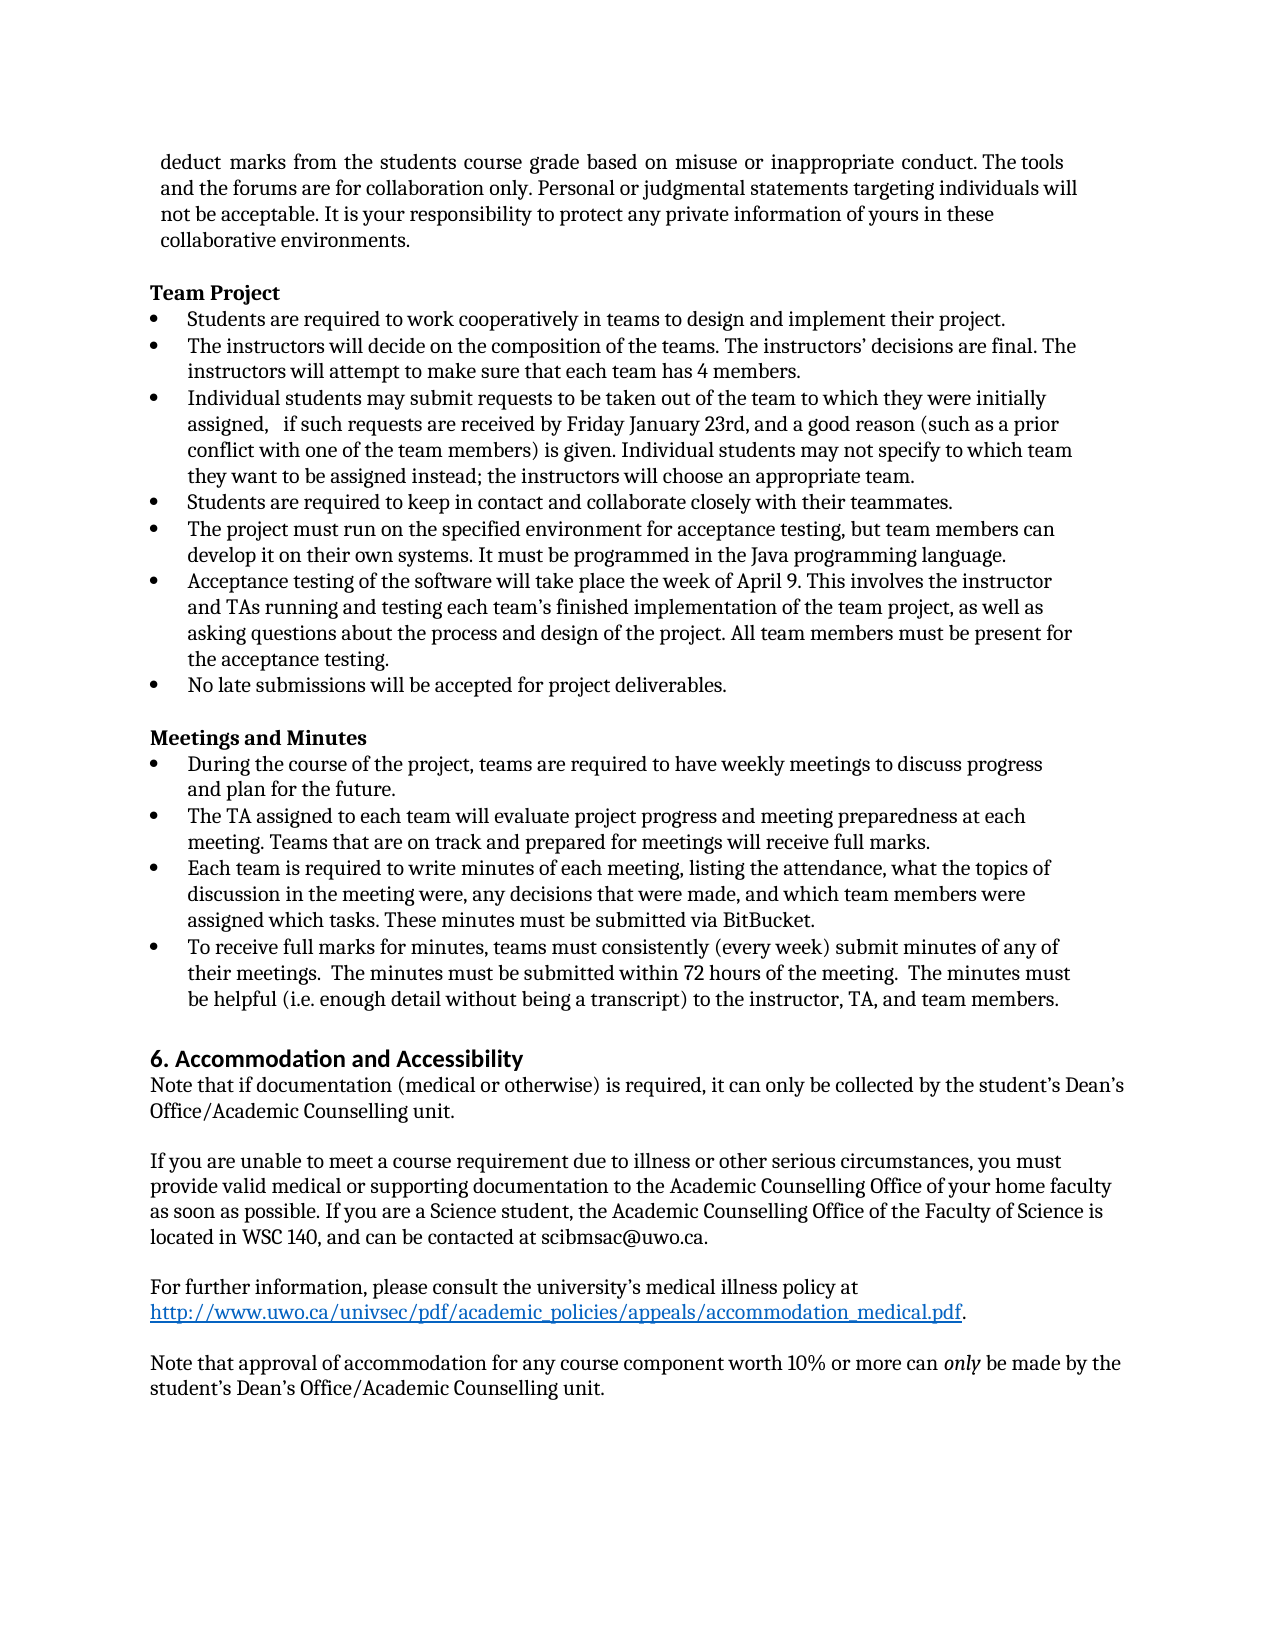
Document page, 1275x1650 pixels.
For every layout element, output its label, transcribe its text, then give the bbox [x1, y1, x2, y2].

text Note that approval of accommodation for any course component worth 10% or more can only be made by the student’s Dean’s Office/Academic Counselling unit. [150, 1351, 1125, 1401]
list No late submissions will be accepted for project deliverables. [150, 673, 1079, 698]
text If you are unable to meet a course requirement due to illness or other serious circumstances, you must provide valid medical or supporting documentation to the Academic Counselling Office of your home faculty as soon as possible. If you are a Science student, the Academic Counselling Office of the Faculty of Science is located in WSC 140, and can be contacted at scibmsac@uwo.ca. [150, 1149, 1125, 1250]
text Meetings and Minutes [150, 726, 1125, 751]
list To receive full marks for minutes, teams must consistently (every week) submit minutes of any of their meetings. The minutes must be submitted within 72 hours of the meeting. The minutes must be helpful (i.e. enough detail without being a transcript) to the instructor, TA, and team members. [150, 934, 1079, 1011]
text Team Project [150, 281, 1125, 306]
list Acceptance testing of the software will take place the week of April 9. This involves the instructor and TAs running and testing each team’s finished implementation of the team project, as well as asking questions about the process and design of the project. All team members must be present for the acceptance testing. [150, 569, 1079, 672]
text Note that if documentation (medical or otherwise) is required, it can only be collected by the student’s Dean’s Office/Academic Counselling unit. [150, 1073, 1125, 1124]
list The project must run on the specified environment for acceptance testing, but team members can develop it on their own systems. It must be programmed in the Java programming language. [150, 516, 1079, 568]
text 6. Accommodation and Accessibility [150, 1043, 1125, 1073]
list Students are required to keep in contact and collaborate closely with their teammates. [150, 490, 1079, 515]
list Each team is required to write minutes of each meeting, listing the attendance, what the topics of discussion in the meeting were, any decisions that were made, and which team members were assigned which tasks. These minutes must be submitted via BitBucket. [150, 856, 1079, 933]
list Individual students may submit requests to be taken out of the team to which they were initially assigned, if such requests are received by Friday January 23rd, and a good reason (such as a prior conflict with one of the team members) is given. Individual students may not specify to which team they want to be assigned instead; the instructors will choose an appropriate team. [150, 386, 1079, 489]
list The instructors will decide on the composition of the teams. The instructors’ decisions are final. The instructors will attempt to make sure that each team has 4 members. [150, 333, 1079, 384]
text For further information, please consult the university’s medical illness policy at http://www.uwo.ca/univsec/pdf/academic_policies/appeals/accommodation_medical.pdf. [150, 1275, 1125, 1325]
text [160, 150, 1098, 253]
list The TA assigned to each team will evaluate project progress and meeting preparedness at each meeting. Teams that are on track and prepared for meetings will receive full marks. [150, 804, 1079, 855]
list Students are required to work cooperatively in teams to design and implement their project. [150, 307, 1079, 332]
list During the course of the project, teams are required to have weekly meetings to discuss progress and plan for the future. [150, 751, 1079, 802]
